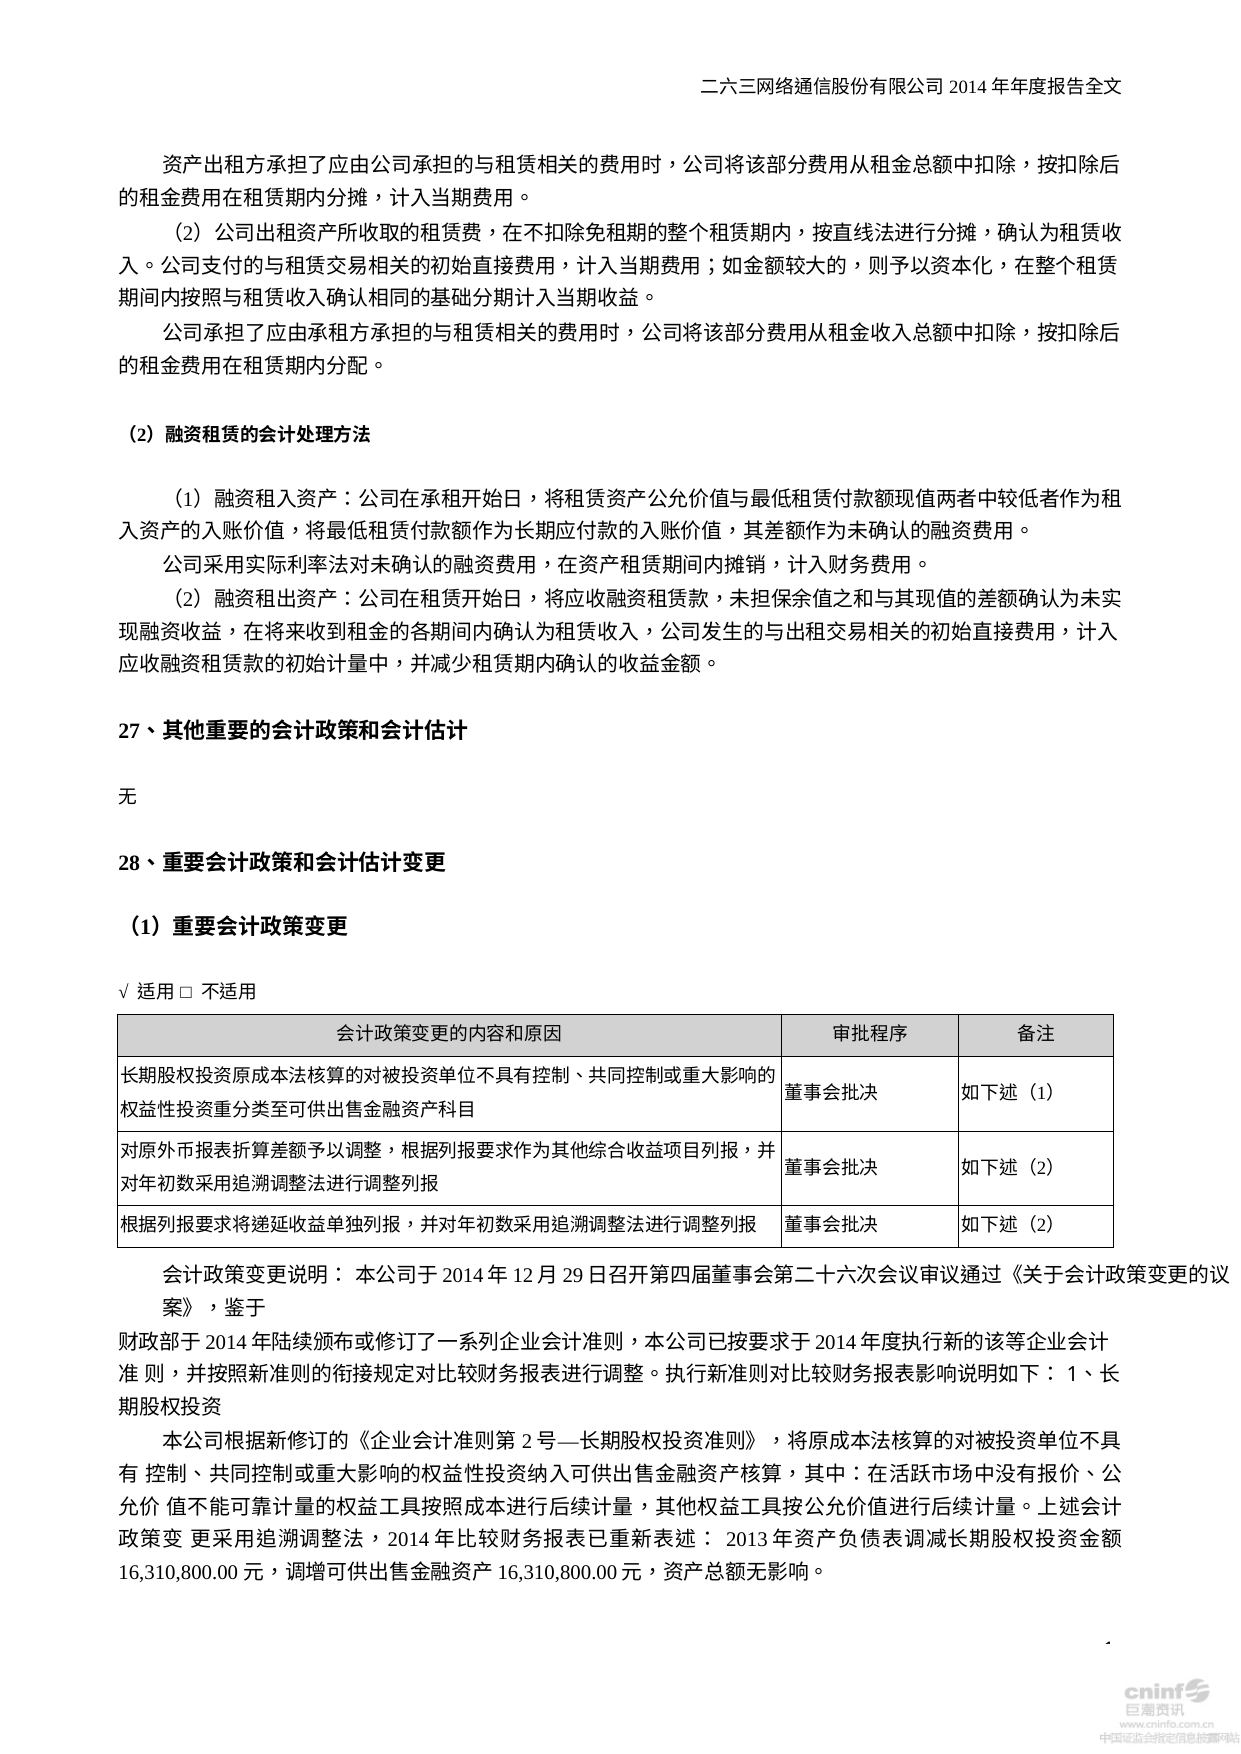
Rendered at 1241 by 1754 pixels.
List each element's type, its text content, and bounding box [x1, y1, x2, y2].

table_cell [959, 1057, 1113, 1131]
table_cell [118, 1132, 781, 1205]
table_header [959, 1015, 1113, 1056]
text 无 [118, 783, 1240, 808]
subtitle （2）公司出租资产所收取的租赁费，在不扣除免租期的整个租赁期内，按直线法进行分摊，确认为租赁收 入。公司支付的与租赁交易相关的初始直接费用，计入当期费用；如金额较大的，则予以资本化，在整个租赁 期间内按照与租赁收入确认相同的基础分期计入当期收益。 [118, 218, 1122, 312]
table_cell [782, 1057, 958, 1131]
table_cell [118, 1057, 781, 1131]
subtitle （2）融资租出资产：公司在租赁开始日，将应收融资租赁款，未担保余值之和与其现值的差额确认为未实 现融资收益，在将来收到租金的各期间内确认为租赁收入，公司发生的与出租交易相关的初始直接费用，计入 应收融资租赁款的初始计量中，并减少租赁期内确认的收益金额。 [118, 584, 1122, 678]
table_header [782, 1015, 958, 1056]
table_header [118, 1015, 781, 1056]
subtitle （1）重要会计政策变更 [118, 911, 1240, 941]
subtitle 财政部于2014年陆续颁布或修订了一系列企业会计准则，本公司已按要求于2014年度执行新的该等企业会计准 则，并按照新准则的衔接规定对比较财务报表进行调整。执行新准则对比较财务报表影响说明如下： 1、长期股权投资 [118, 1327, 1124, 1421]
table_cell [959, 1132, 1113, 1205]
subtitle （1）融资租入资产：公司在承租开始日，将租赁资产公允价值与最低租赁付款额现值两者中较低者作为租 入资产的入账价值，将最低租赁付款额作为长期应付款的入账价值，其差额作为未确认的融资费用。 [118, 484, 1122, 544]
subtitle 27、其他重要的会计政策和会计估计 [118, 716, 1240, 745]
text √ 适用 □ 不适用 [118, 979, 1240, 1004]
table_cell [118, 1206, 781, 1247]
subtitle 28、重要会计政策和会计估计变更 [118, 847, 1240, 876]
subtitle （2）融资租赁的会计处理方法 [118, 421, 1240, 446]
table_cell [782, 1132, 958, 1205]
picture [1099, 1673, 1241, 1754]
subtitle 资产出租方承担了应由公司承担的与租赁相关的费用时，公司将该部分费用从租金总额中扣除，按扣除后 的租金费用在租赁期内分摊，计入当期费用。 [118, 150, 1121, 212]
subtitle 公司承担了应由承租方承担的与租赁相关的费用时，公司将该部分费用从租金收入总额中扣除，按扣除后 的租金费用在租赁期内分配。 [118, 318, 1121, 380]
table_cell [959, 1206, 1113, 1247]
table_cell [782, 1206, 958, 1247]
subtitle 公司采用实际利率法对未确认的融资费用，在资产租赁期间内摊销，计入财务费用。 [162, 551, 1240, 579]
subtitle 会计政策变更说明： 本公司于2014年12月29日召开第四届董事会第二十六次会议审议通过《关于会计政策变更的议案》，鉴于 [162, 1260, 1240, 1322]
subtitle 本公司根据新修订的《企业会计准则第2号—长期股权投资准则》，将原成本法核算的对被投资单位不具有 控制、共同控制或重大影响的权益性投资纳入可供出售金融资产核算，其中：在活跃市场中没有报价、公允价 值不能可靠计量的权益工具按照成本进行后续计量，其他权益工具按公允价值进行后续计量。上述会计政策变 更采用追溯调整法，2014年比较财务报表已重新表述： 2013年资产负债表调减长期股权投资金额16,310,800.00 元，调增可供出售金融资产16,310,800.00元，资产总额无影响。 [118, 1427, 1122, 1586]
